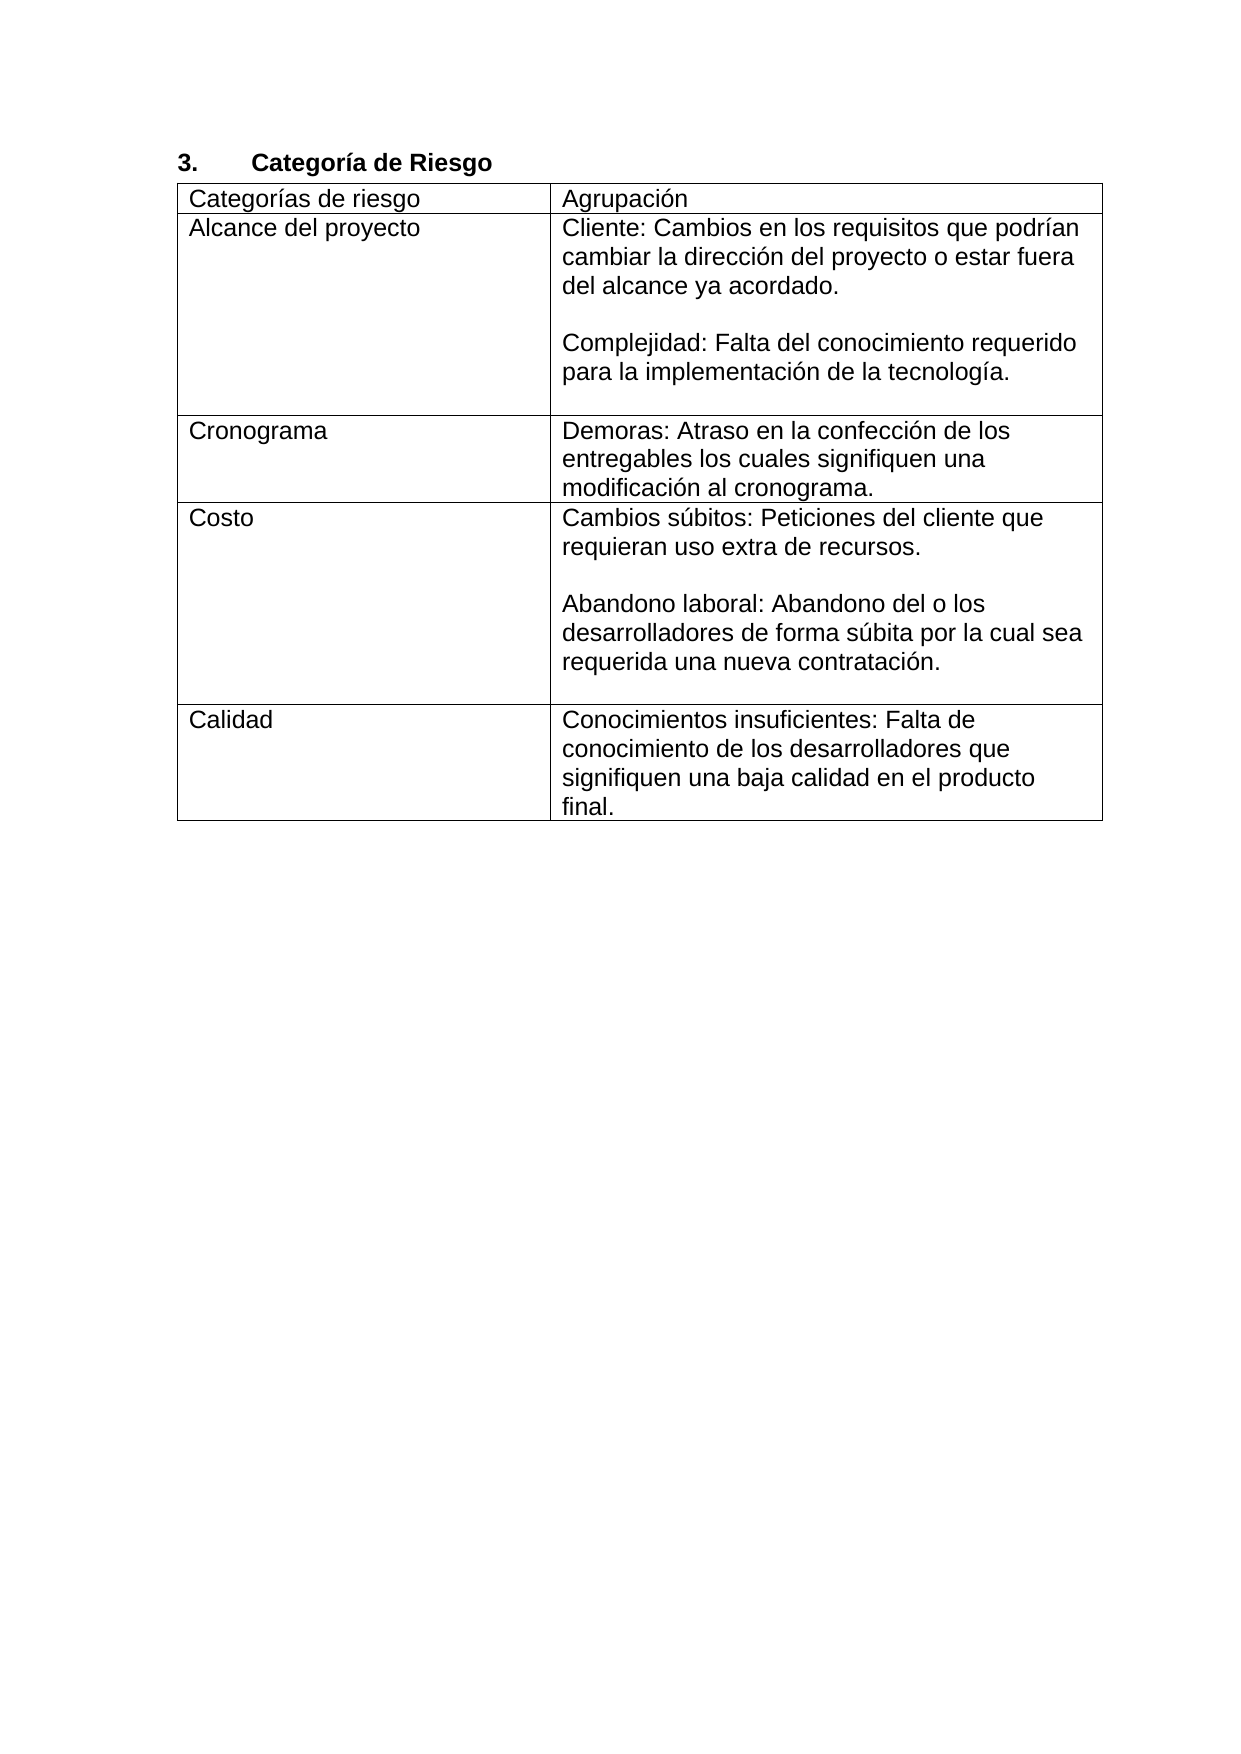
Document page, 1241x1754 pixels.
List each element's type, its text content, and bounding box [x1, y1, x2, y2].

table_cell Cliente: Cambios en los requisitos que podrían cambiar la dirección del proyecto o estar fuera del alcance ya acordado. Complejidad: Falta del conocimiento requerido para la implementación de la tecnología. [551, 214, 1102, 415]
table_cell Alcance del proyecto [178, 214, 550, 415]
table_cell Cronograma [178, 416, 550, 502]
table_cell Demoras: Atraso en la confección de los entregables los cuales signifiquen una modificación al cronograma. [551, 416, 1102, 502]
table_cell Costo [178, 503, 550, 704]
table_cell Cambios súbitos: Peticiones del cliente que requieran uso extra de recursos. Abandono laboral: Abandono del o los desarrolladores de forma súbita por la cual sea requerida una nueva contratación. [551, 503, 1102, 704]
table_cell Calidad [178, 705, 550, 820]
subtitle Categoría de Riesgo [177, 148, 1122, 176]
table_cell Conocimientos insuficientes: Falta de conocimiento de los desarrolladores que signifiquen una baja calidad en el producto final. [551, 705, 1102, 820]
table_header Categorías de riesgo [178, 184, 550, 212]
table_header Agrupación [551, 184, 1102, 212]
